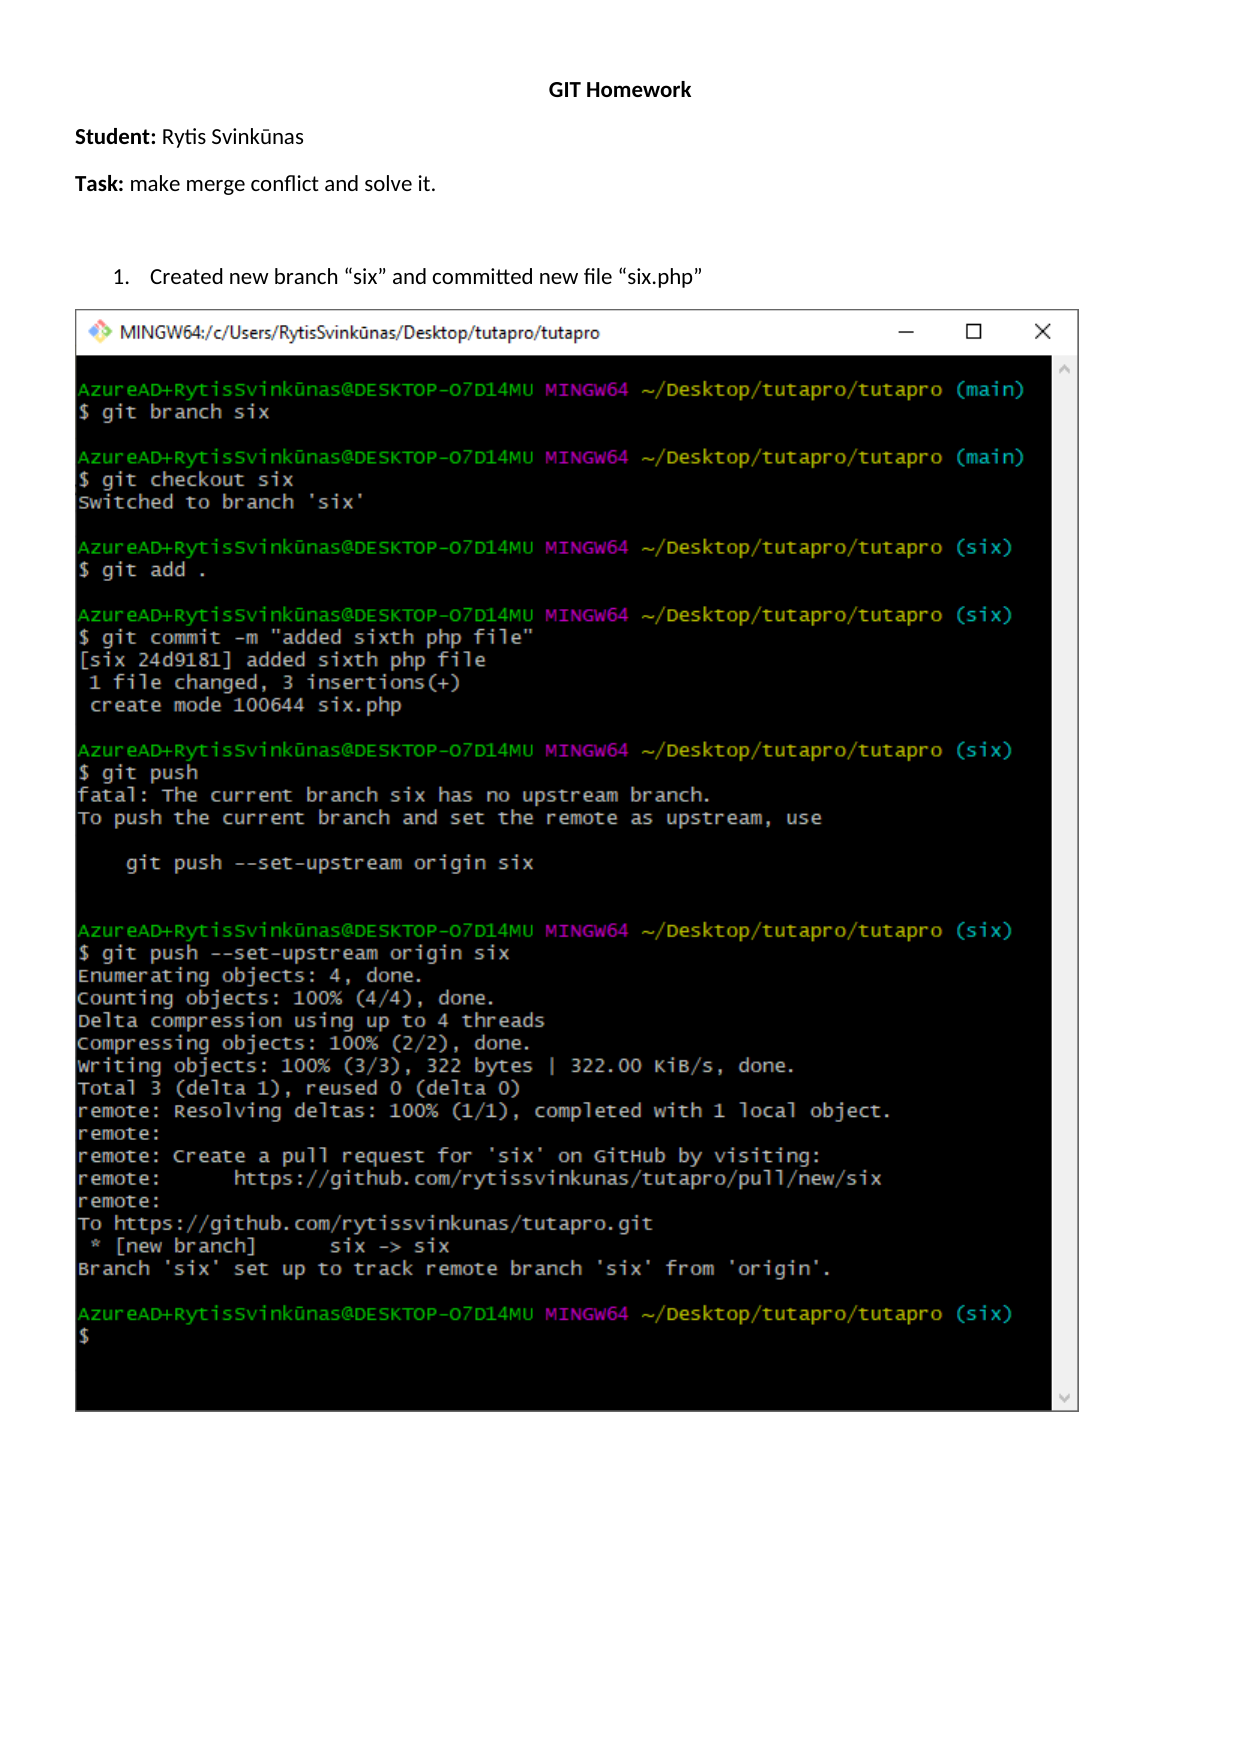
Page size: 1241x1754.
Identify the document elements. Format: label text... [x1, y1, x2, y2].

text Student: Rytis Svinkūnas [75, 122, 1165, 150]
text Task: make merge conflict and solve it. [75, 169, 1165, 197]
picture [75, 309, 1079, 1412]
list Created new branch “six” and committed new file “six.php” [112, 262, 1165, 291]
text GIT Homework [75, 75, 1165, 103]
